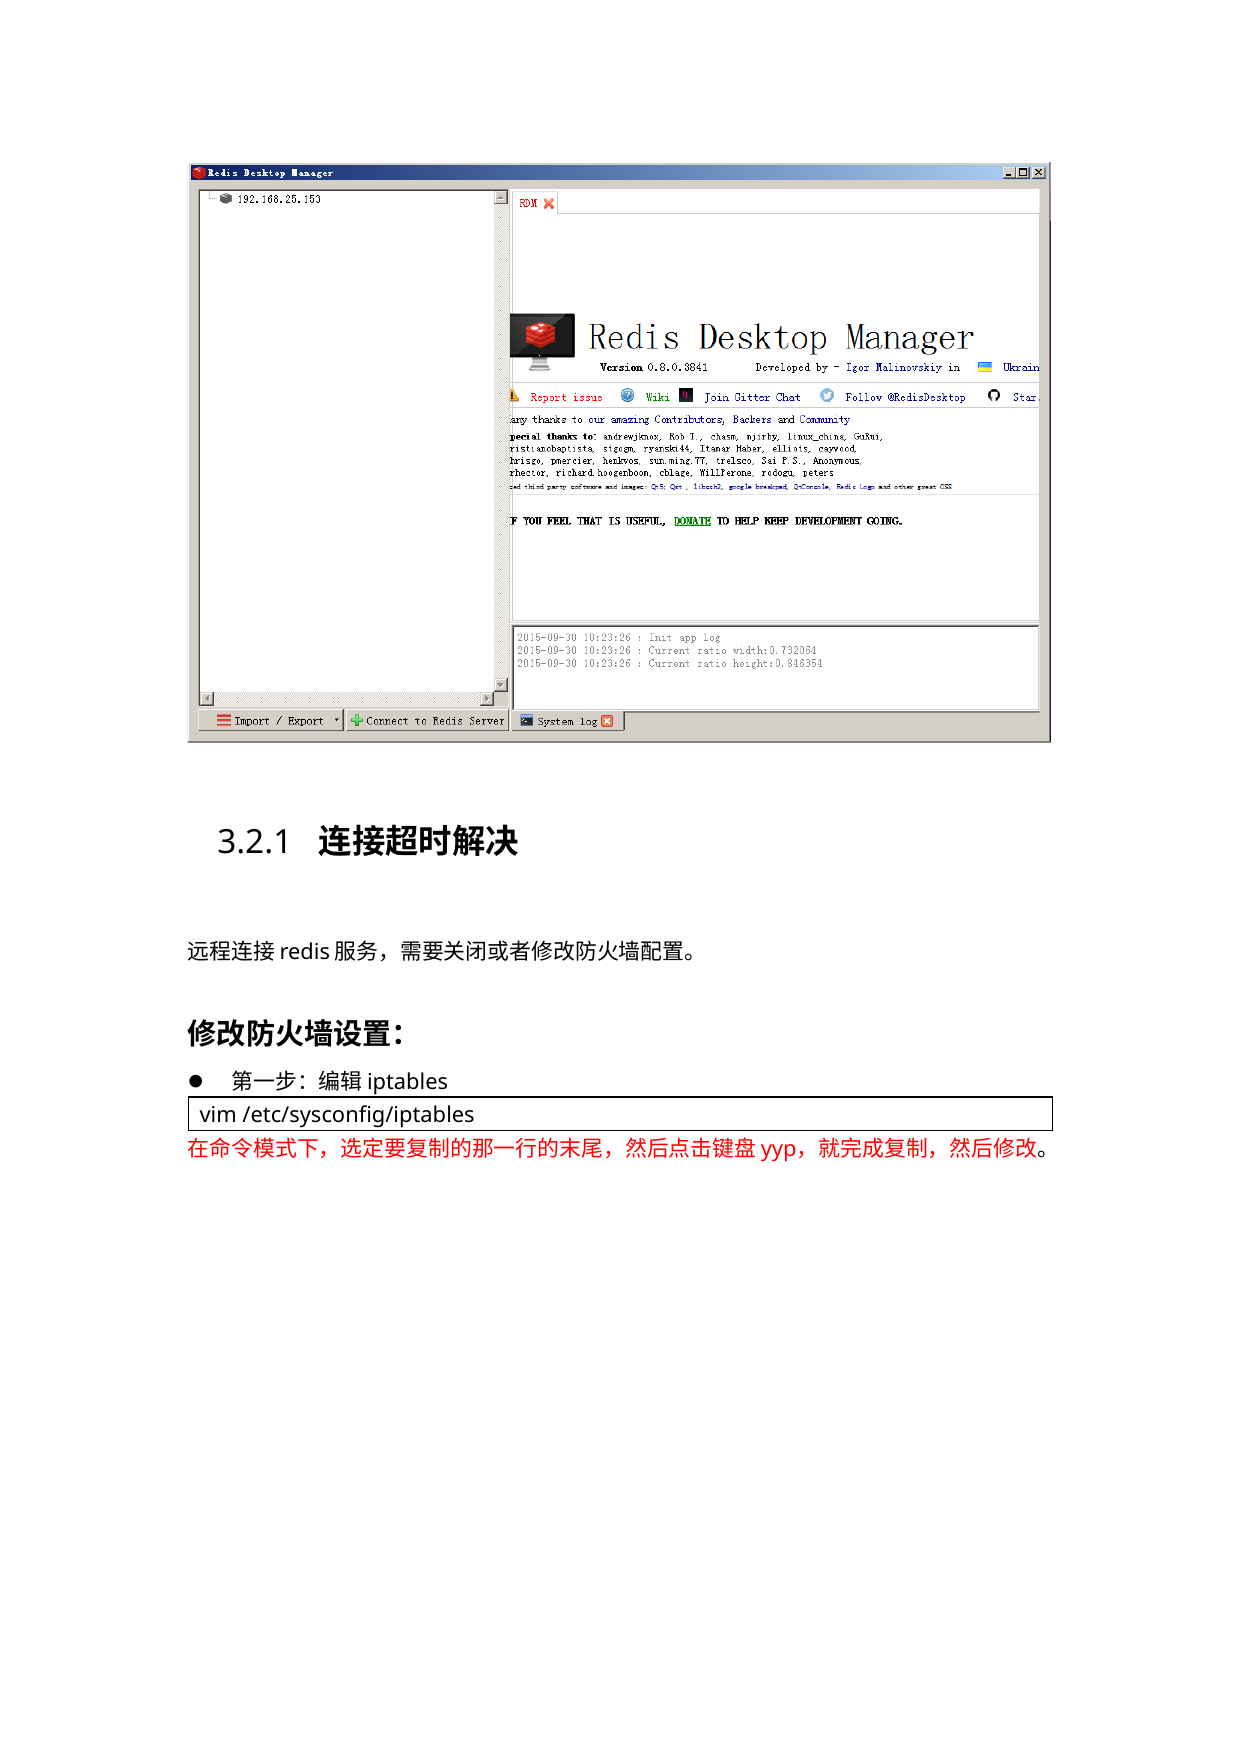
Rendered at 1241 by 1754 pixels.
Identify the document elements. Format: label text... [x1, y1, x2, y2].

subtitle 连接超时解决 [217, 807, 1053, 872]
table_header vim /etc/sysconfig/iptables [189, 1098, 1052, 1130]
list 第一步：编辑iptables [187, 1064, 1053, 1096]
text 修改防火墙设置： [187, 999, 1053, 1064]
text 在命令模式下，选定要复制的那一行的末尾，然后点击键盘yyp，就完成复制，然后修改。 [187, 1131, 1053, 1163]
picture [187, 162, 1051, 743]
text 远程连接redis服务，需要关闭或者修改防火墙配置。 [187, 934, 1053, 966]
